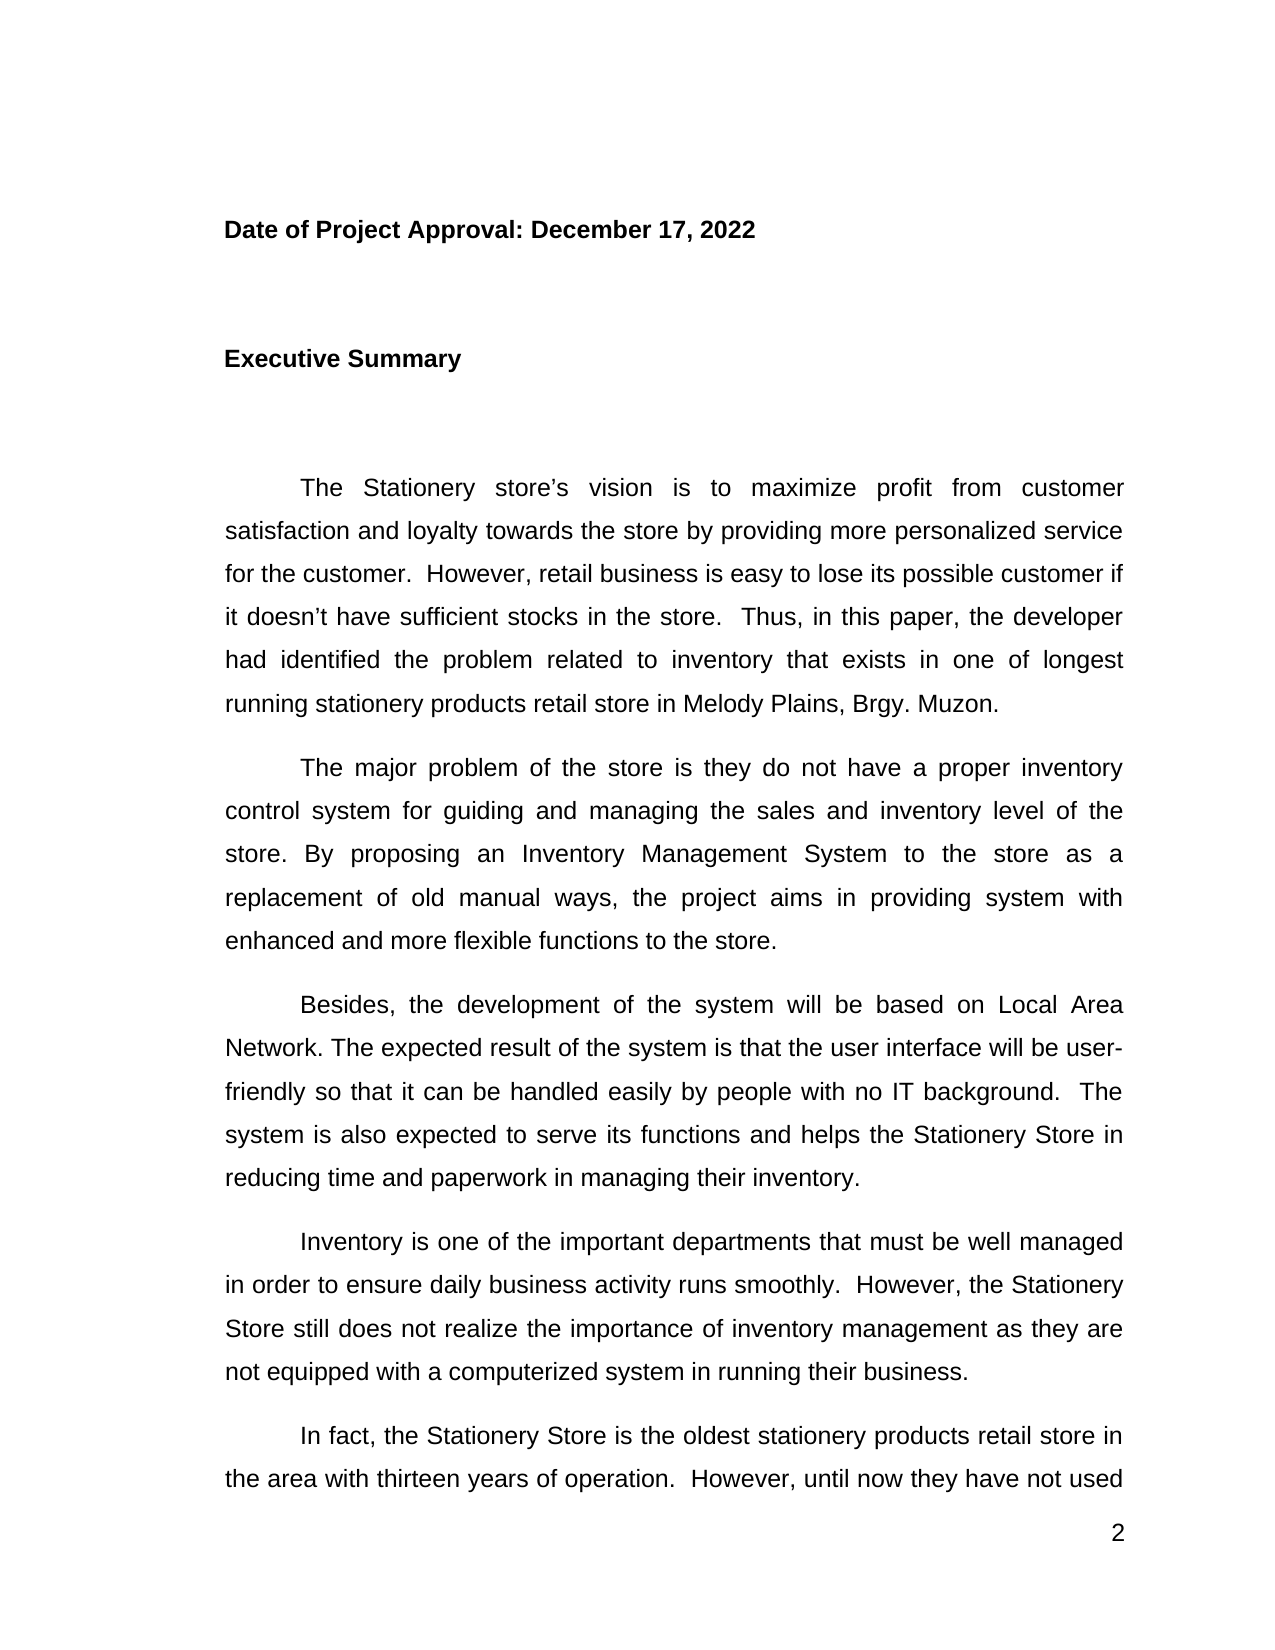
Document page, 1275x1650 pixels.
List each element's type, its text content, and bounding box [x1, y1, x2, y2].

text Besides, the development of the system will be based on Local Area Network. The expected result of the system is that the user interface will be user-friendly so that it can be handled easily by people with no IT background. The system is also expected to serve its functions and helps the Stationery Store in reducing time and paperwork in managing their inventory. [225, 990, 1125, 1191]
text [225, 1421, 1125, 1493]
text Date of Project Approval: December 17, 2022 [224, 214, 1125, 243]
text The major problem of the store is they do not have a proper inventory control system for guiding and managing the sales and inventory level of the store. By proposing an Inventory Management System to the store as a replacement of old manual ways, the project aims in providing system with enhanced and more flexible functions to the store. [225, 753, 1125, 954]
text Inventory is one of the important departments that must be well managed in order to ensure daily business activity runs smoothly. However, the Stationery Store still does not realize the importance of inventory management as they are not equipped with a computerized system in running their business. [225, 1227, 1125, 1385]
text The Stationery store’s vision is to maximize profit from customer satisfaction and loyalty towards the store by providing more personalized service for the customer. However, retail business is easy to lose its possible customer if it doesn’t have sufficient stocks in the store. Thus, in this paper, the developer had identified the problem related to inventory that exists in one of longest running stationery products retail store in Melody Plains, Brgy. Muzon. [225, 473, 1125, 717]
text Executive Summary [224, 344, 1125, 372]
